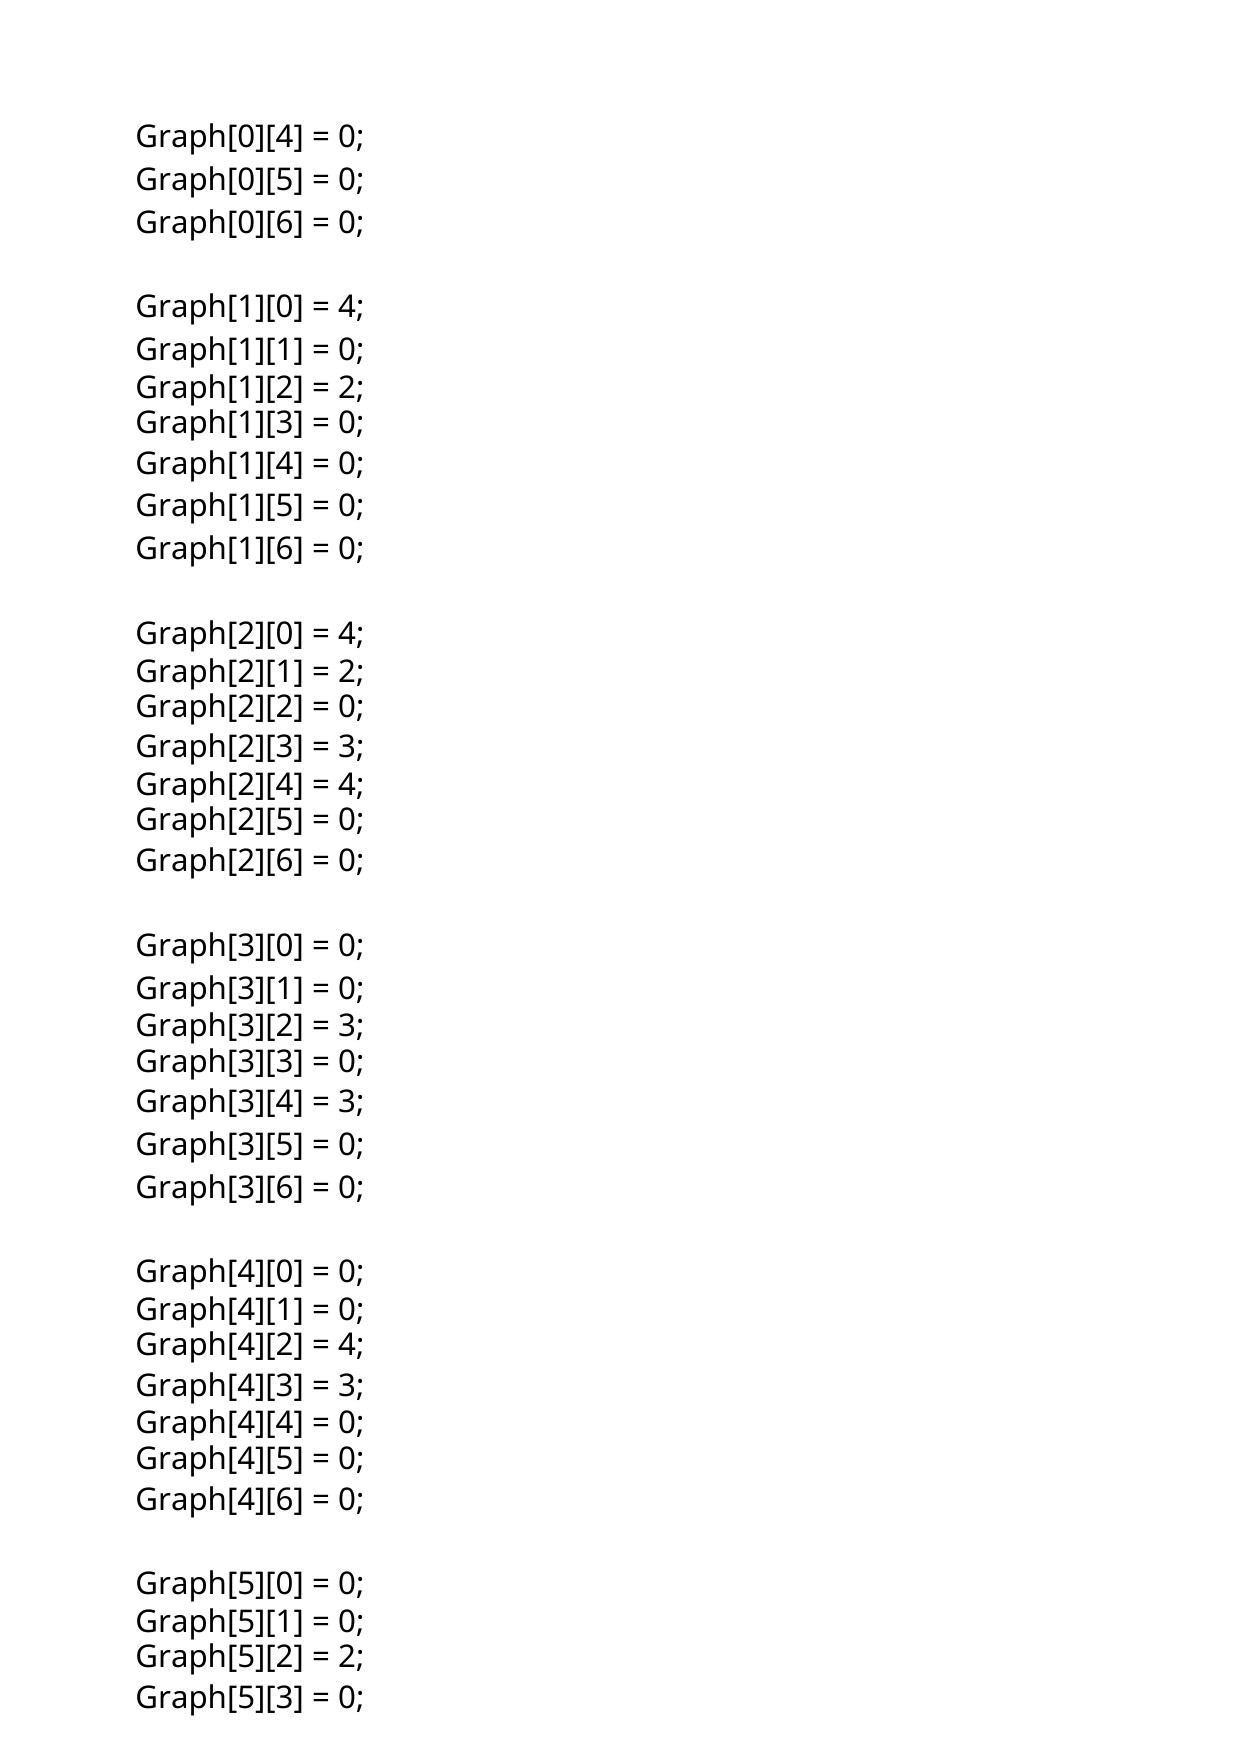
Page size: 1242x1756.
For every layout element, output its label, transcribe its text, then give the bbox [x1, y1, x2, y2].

text Graph[4][3] = 3; [135, 1363, 1242, 1405]
text Graph[0][6] = 0; [135, 200, 1242, 242]
text Graph[0][4] = 0; [135, 114, 1242, 157]
text Graph[1][2] = 2; [135, 370, 1242, 405]
text Graph[4][2] = 4; [135, 1327, 1242, 1363]
text Graph[2][2] = 0; [135, 689, 1242, 724]
text Graph[5][2] = 2; [135, 1639, 1242, 1675]
text Graph[3][5] = 0; [135, 1122, 1242, 1164]
text Graph[3][1] = 0; [135, 966, 1242, 1008]
text Graph[4][6] = 0; [135, 1477, 1242, 1519]
text Graph[1][4] = 0; [135, 441, 1242, 483]
text Graph[2][4] = 4; [135, 767, 1242, 802]
text Graph[1][5] = 0; [135, 483, 1242, 526]
text Graph[0][5] = 0; [135, 157, 1242, 200]
text Graph[5][0] = 0; [135, 1561, 1242, 1604]
text Graph[3][0] = 0; [135, 923, 1242, 966]
text Graph[2][0] = 4; [135, 611, 1242, 653]
text Graph[2][5] = 0; [135, 802, 1242, 838]
text Graph[2][3] = 3; [135, 724, 1242, 767]
text Graph[5][3] = 0; [135, 1675, 1242, 1717]
text Graph[5][1] = 0; [135, 1604, 1242, 1639]
text Graph[4][5] = 0; [135, 1441, 1242, 1476]
text Graph[1][6] = 0; [135, 526, 1242, 569]
text Graph[1][1] = 0; [135, 327, 1242, 370]
text Graph[1][3] = 0; [135, 405, 1242, 441]
text Graph[4][4] = 0; [135, 1406, 1242, 1441]
text Graph[3][3] = 0; [135, 1044, 1242, 1079]
text Graph[3][2] = 3; [135, 1008, 1242, 1044]
text Graph[4][0] = 0; [135, 1249, 1242, 1292]
text Graph[2][6] = 0; [135, 838, 1242, 881]
text Graph[3][4] = 3; [135, 1079, 1242, 1122]
text Graph[2][1] = 2; [135, 654, 1242, 689]
text Graph[1][0] = 4; [135, 284, 1242, 327]
text Graph[3][6] = 0; [135, 1164, 1242, 1207]
text Graph[4][1] = 0; [135, 1292, 1242, 1327]
